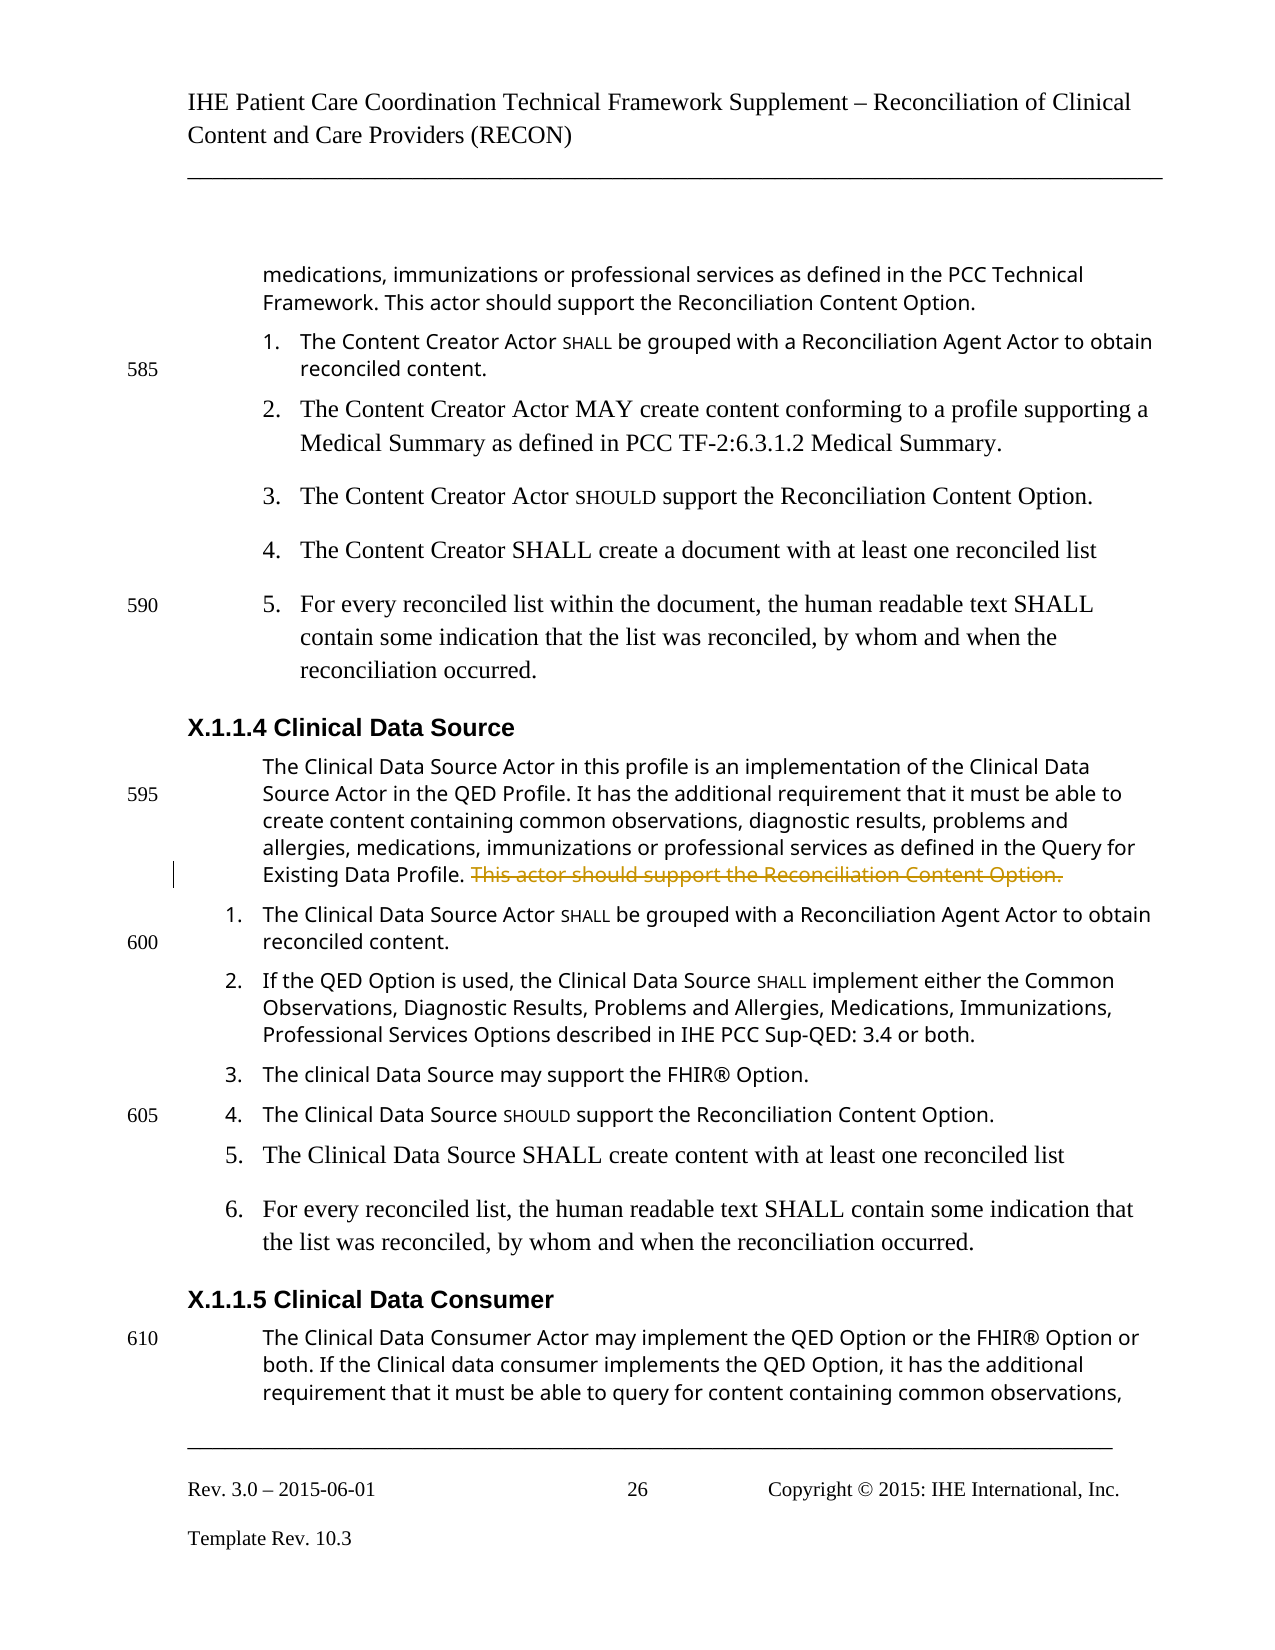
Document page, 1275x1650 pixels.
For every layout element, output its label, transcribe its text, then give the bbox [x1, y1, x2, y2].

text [262, 1324, 1162, 1405]
list The Clinical Data Source Actor shall be grouped with a Reconciliation Agent Actor to obtain reconciled content. [225, 900, 1162, 954]
list The Content Creator Actor should support the Reconciliation Content Option. [262, 481, 1162, 510]
list The clinical Data Source may support the FHIR® Option. [225, 1061, 1162, 1088]
list For every reconciled list, the human readable text SHALL contain some indication that the list was reconciled, by whom and when the reconciliation occurred. [225, 1194, 1162, 1256]
subtitle X.1.1.4 Clinical Data Source [187, 713, 1162, 742]
text The Clinical Data Source Actor in this profile is an implementation of the Clinical Data Source Actor in the QED Profile. It has the additional requirement that it must be able to create content containing common observations, diagnostic results, problems and allergies, medications, immunizations or professional services as defined in the Query for Existing Data Profile. [262, 752, 1162, 888]
list The Clinical Data Source SHALL create content with at least one reconciled list [225, 1140, 1162, 1169]
list The Content Creator Actor shall be grouped with a Reconciliation Agent Actor to obtain reconciled content. [262, 328, 1162, 382]
list The Content Creator SHALL create a document with at least one reconciled list [262, 535, 1162, 564]
list The Clinical Data Source should support the Reconciliation Content Option. [225, 1100, 1162, 1127]
list For every reconciled list within the document, the human readable text SHALL contain some indication that the list was reconciled, by whom and when the reconciliation occurred. [262, 589, 1162, 684]
subtitle X.1.1.5 Clinical Data Consumer [187, 1285, 1162, 1314]
list The Content Creator Actor MAY create content conforming to a profile supporting a Medical Summary as defined in PCC TF-2:6.3.1.2 Medical Summary. [262, 394, 1162, 456]
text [262, 261, 1162, 315]
list If the QED Option is used, the Clinical Data Source shall implement either the Common Observations, Diagnostic Results, Problems and Allergies, Medications, Immunizations, Professional Services Options described in IHE PCC Sup-QED: 3.4 or both. [225, 967, 1162, 1048]
